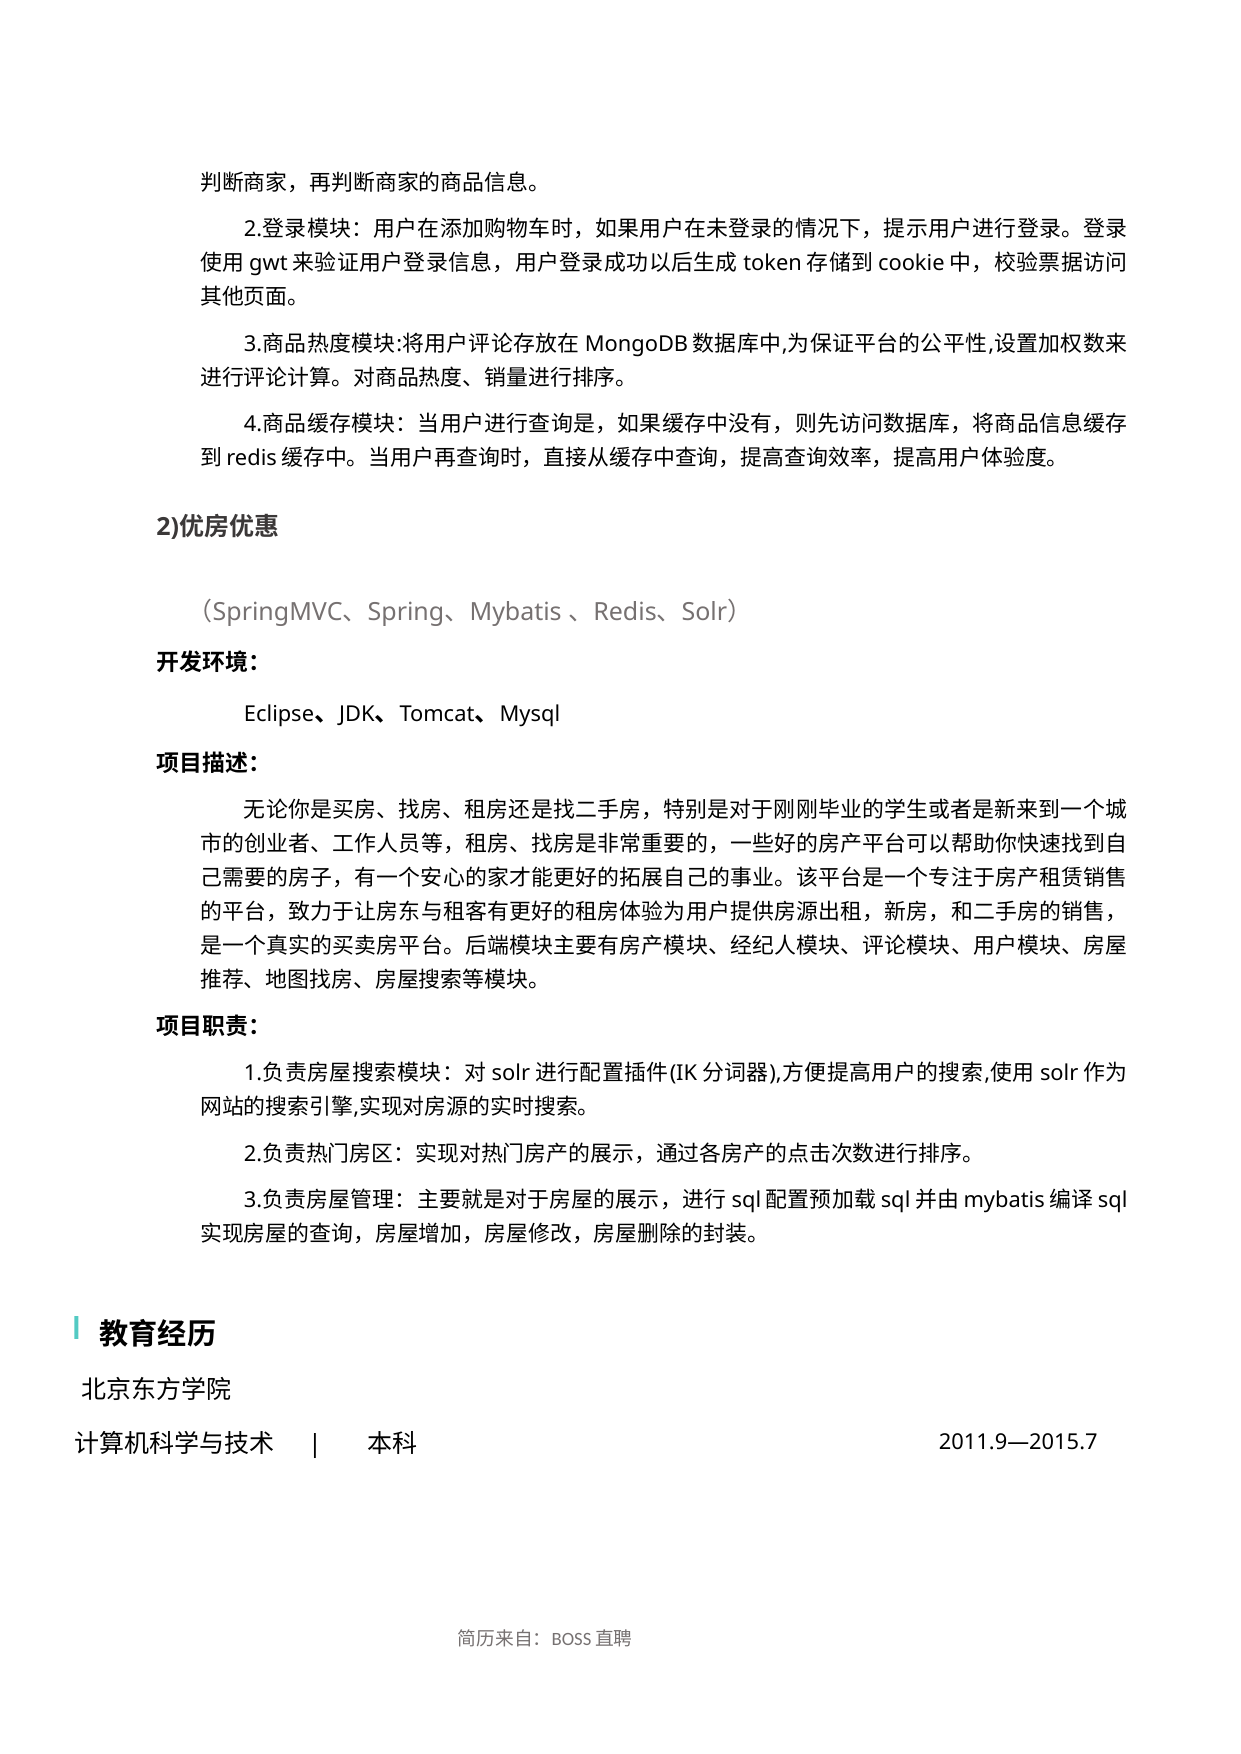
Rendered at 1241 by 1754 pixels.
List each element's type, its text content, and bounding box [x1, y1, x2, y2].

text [200, 164, 1128, 198]
table_header 教育经历 [88, 1293, 1123, 1353]
table_header [63, 1293, 88, 1353]
text 4.商品缓存模块：当用户进行查询是，如果缓存中没有，则先访问数据库，将商品信息缓存到redis缓存中。当用户再查询时，直接从缓存中查询，提高查询效率，提高用户体验度。 [200, 405, 1128, 473]
table_cell 2011.9—2015.7 [796, 1406, 1123, 1459]
text 2.登录模块：用户在添加购物车时，如果用户在未登录的情况下，提示用户进行登录。登录使用gwt来验证用户登录信息，用户登录成功以后生成token存储到cookie中，校验票据访问其他页面。 [200, 210, 1128, 312]
text 项目职责： [112, 1008, 1128, 1042]
text Eclipse、JDK、Tomcat、Mysql [200, 677, 1128, 745]
picture [74, 1316, 79, 1339]
text 3.商品热度模块:将用户评论存放在MongoDB数据库中,为保证平台的公平性,设置加权数来进行评论计算。对商品热度、销量进行排序。 [200, 325, 1128, 393]
text 2.负责热门房区：实现对热门房产的展示，通过各房产的点击次数进行排序。 [200, 1134, 1128, 1168]
table_cell 北京东方学院 [63, 1353, 1123, 1406]
text 项目描述： [112, 745, 1128, 779]
list （SpringMVC、Spring、Mybatis 、Redis、Solr） [112, 575, 1128, 643]
list 2)优房优惠 [112, 490, 1128, 558]
text 1.负责房屋搜索模块：对solr进行配置插件(IK分词器),方便提高用户的搜索,使用solr作为网站的搜索引擎,实现对房源的实时搜索。 [200, 1054, 1128, 1122]
table_cell 计算机科学与技术 | 本科 [63, 1406, 796, 1459]
text 开发环境： [112, 643, 1128, 677]
text 3.负责房屋管理：主要就是对于房屋的展示，进行sql配置预加载sql并由mybatis编译sql实现房屋的查询，房屋增加，房屋修改，房屋删除的封装。 [200, 1181, 1128, 1249]
text 无论你是买房、找房、租房还是找二手房，特别是对于刚刚毕业的学生或者是新来到一个城市的创业者、工作人员等，租房、找房是非常重要的，一些好的房产平台可以帮助你快速找到自己需要的房子，有一个安心的家才能更好的拓展自己的事业。该平台是一个专注于房产租赁销售的平台，致力于让房东与租客有更好的租房体验为用户提供房源出租，新房，和二手房的销售，是一个真实的买卖房平台。后端模块主要有房产模块、经纪人模块、评论模块、用户模块、房屋推荐、地图找房、房屋搜索等模块。 [200, 791, 1128, 995]
